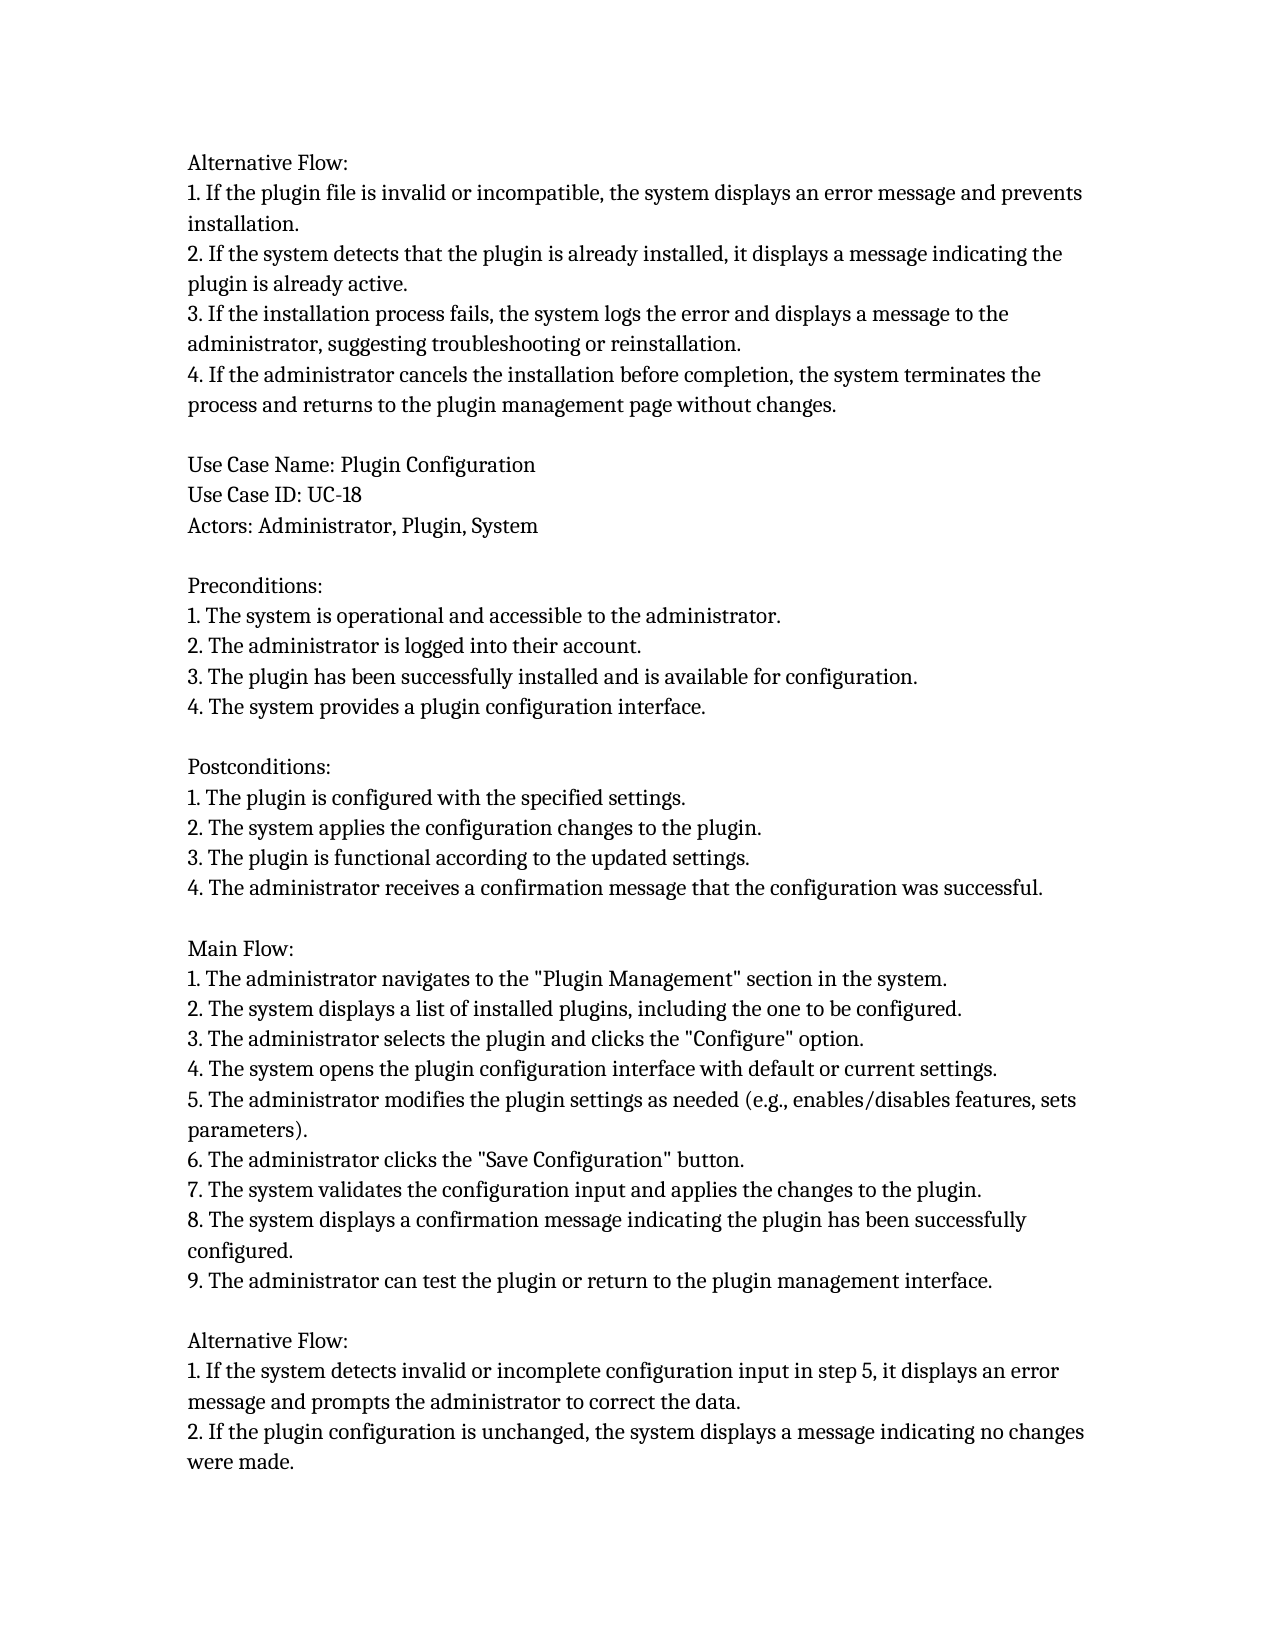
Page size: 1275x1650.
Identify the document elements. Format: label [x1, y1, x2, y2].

text [187, 150, 1087, 1475]
